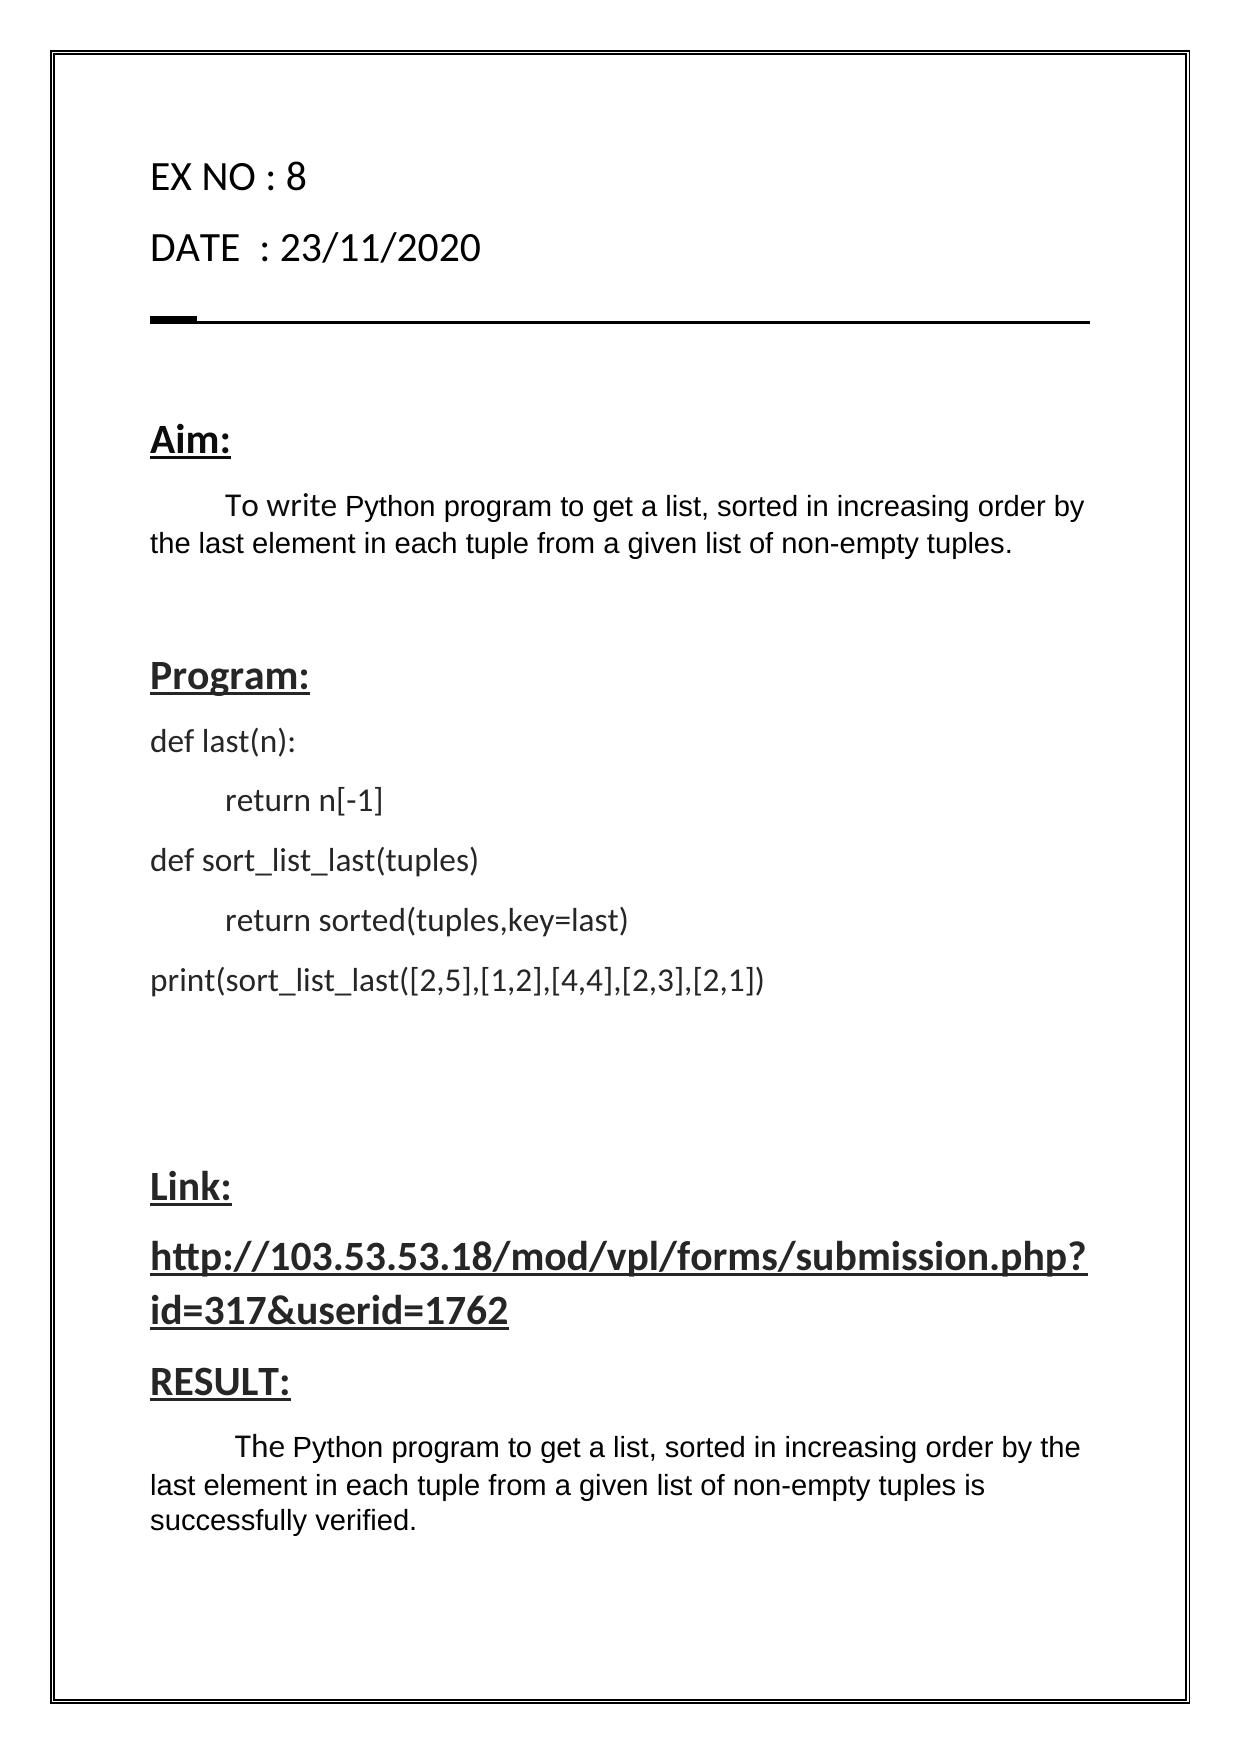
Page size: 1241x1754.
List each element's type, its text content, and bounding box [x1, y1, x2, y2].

text http://103.53.53.18/mod/vpl/forms/submission.php?id=317&userid=1762 [150, 1230, 1090, 1335]
text Aim: [150, 413, 1090, 464]
text return n[-1] [150, 779, 1090, 820]
text RESULT: [150, 1354, 1090, 1405]
text def last(n): [150, 719, 1090, 760]
text To write Python program to get a list, sorted in increasing order by the last element in each tuple from a given list of non-empty tuples. [150, 484, 1090, 560]
text print(sort_list_last([2,5],[1,2],[4,4],[2,3],[2,1]) [150, 959, 1090, 999]
text DATE : 23/11/2020 [150, 221, 1090, 271]
text def sort_list_last(tuples) [150, 839, 1090, 880]
text Program: [150, 649, 1090, 700]
text EX NO : 8 [150, 150, 1090, 201]
text return sorted(tuples,key=last) [150, 899, 1090, 940]
text Link: [150, 1159, 1090, 1210]
text The Python program to get a list, sorted in increasing order by the last element in each tuple from a given list of non-empty tuples is successfully verified. [150, 1425, 1090, 1537]
